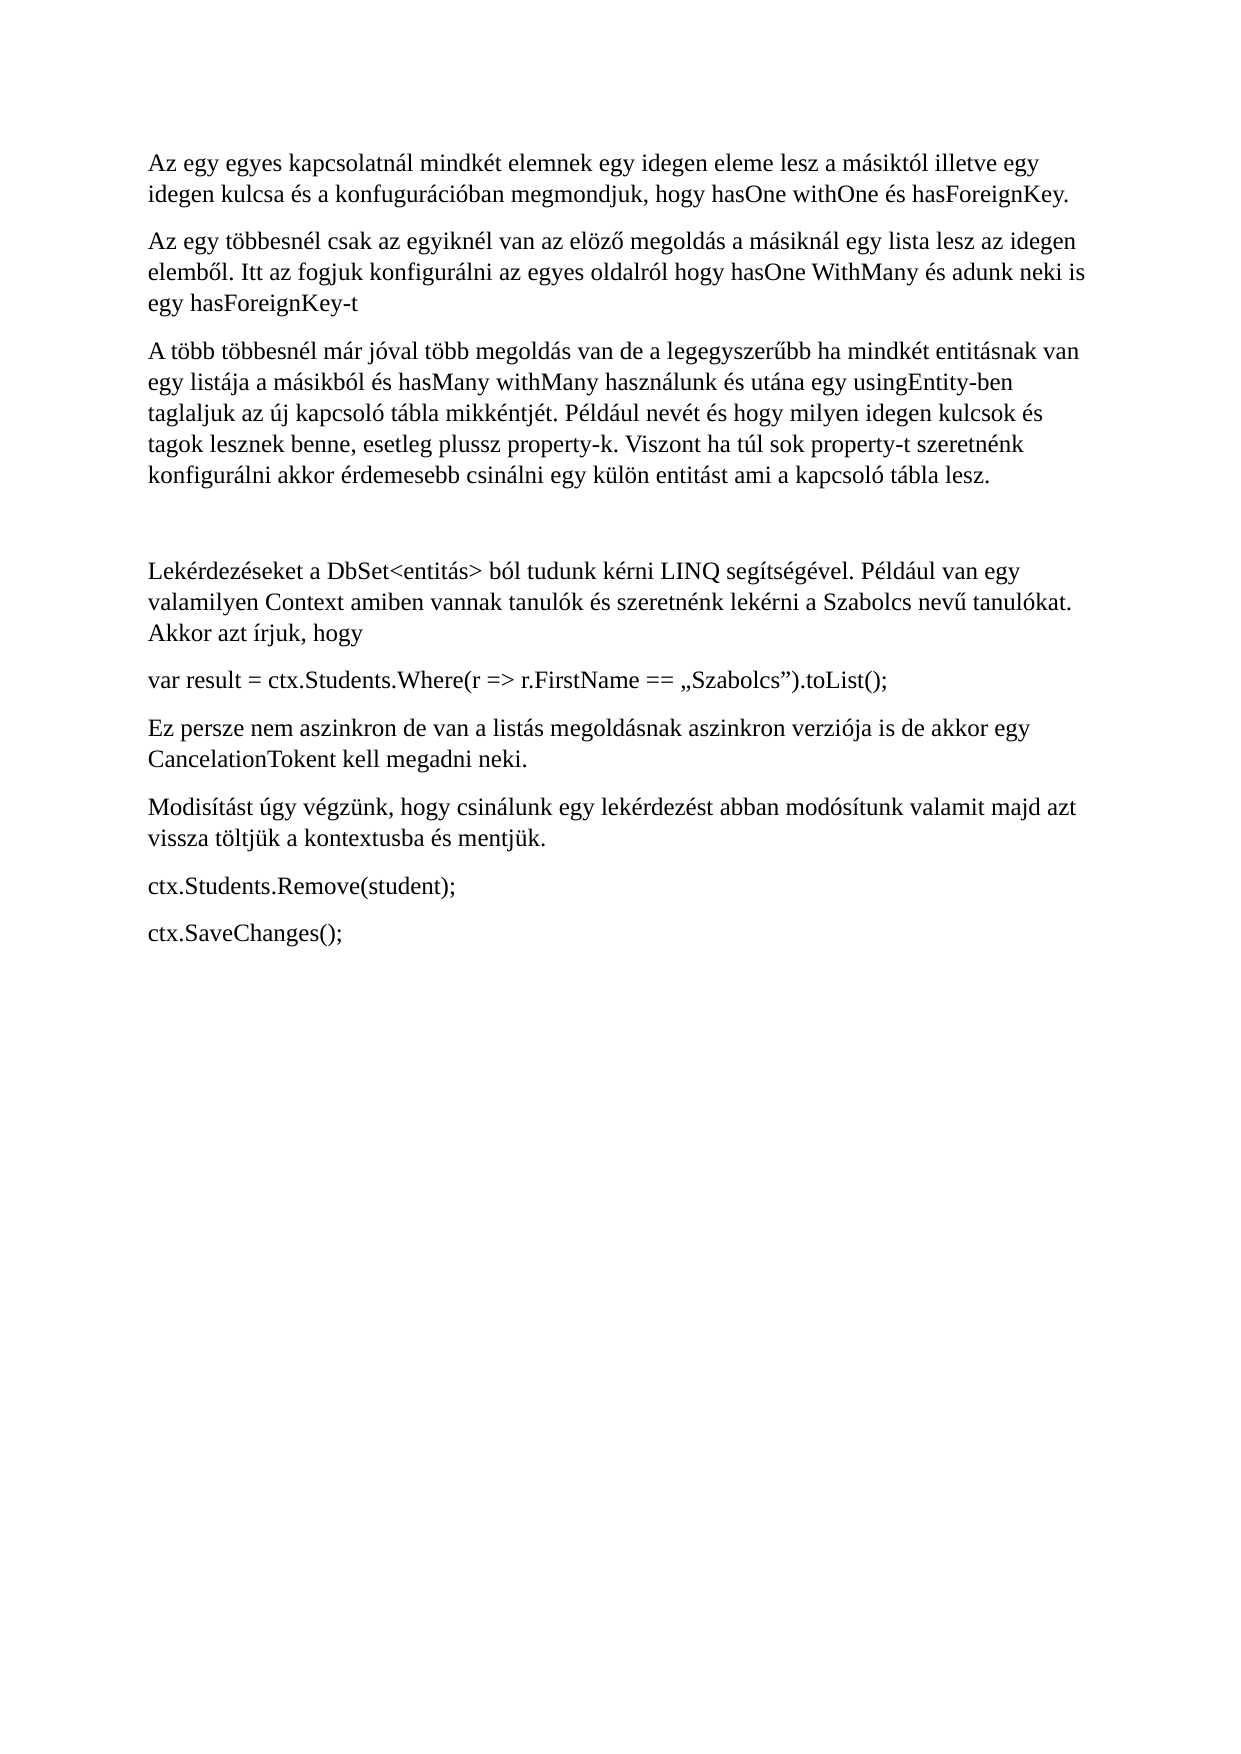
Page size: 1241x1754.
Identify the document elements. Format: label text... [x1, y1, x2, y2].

text Lekérdezéseket a DbSet<entitás> ból tudunk kérni LINQ segítségével. Például van egy valamilyen Context amiben vannak tanulók és szeretnénk lekérni a Szabolcs nevű tanulókat. Akkor azt írjuk, hogy [148, 556, 1093, 647]
text ctx.Students.Remove(student); [148, 871, 1093, 899]
text Az egy egyes kapcsolatnál mindkét elemnek egy idegen eleme lesz a másiktól illetve egy idegen kulcsa és a konfugurációban megmondjuk, hogy hasOne withOne és hasForeignKey. [148, 148, 1093, 207]
text Modisítást úgy végzünk, hogy csinálunk egy lekérdezést abban modósítunk valamit majd azt vissza töltjük a kontextusba és mentjük. [148, 792, 1093, 852]
text var result = ctx.Students.Where(r => r.FirstName == „Szabolcs”).toList(); [148, 666, 1093, 694]
text A több többesnél már jóval több megoldás van de a legegyszerűbb ha mindkét entitásnak van egy listája a másikból és hasMany withMany használunk és utána egy usingEntity-ben taglaljuk az új kapcsoló tábla mikkéntjét. Például nevét és hogy milyen idegen kulcsok és tagok lesznek benne, esetleg plussz property-k. Viszont ha túl sok property-t szeretnénk konfigurálni akkor érdemesebb csinálni egy külön entitást ami a kapcsoló tábla lesz. [148, 336, 1093, 489]
text ctx.SaveChanges(); [148, 918, 1093, 947]
text Ez persze nem aszinkron de van a listás megoldásnak aszinkron verziója is de akkor egy CancelationTokent kell megadni neki. [148, 713, 1093, 773]
text Az egy többesnél csak az egyiknél van az elöző megoldás a másiknál egy lista lesz az idegen elemből. Itt az fogjuk konfigurálni az egyes oldalról hogy hasOne WithMany és adunk neki is egy hasForeignKey-t [148, 226, 1093, 317]
